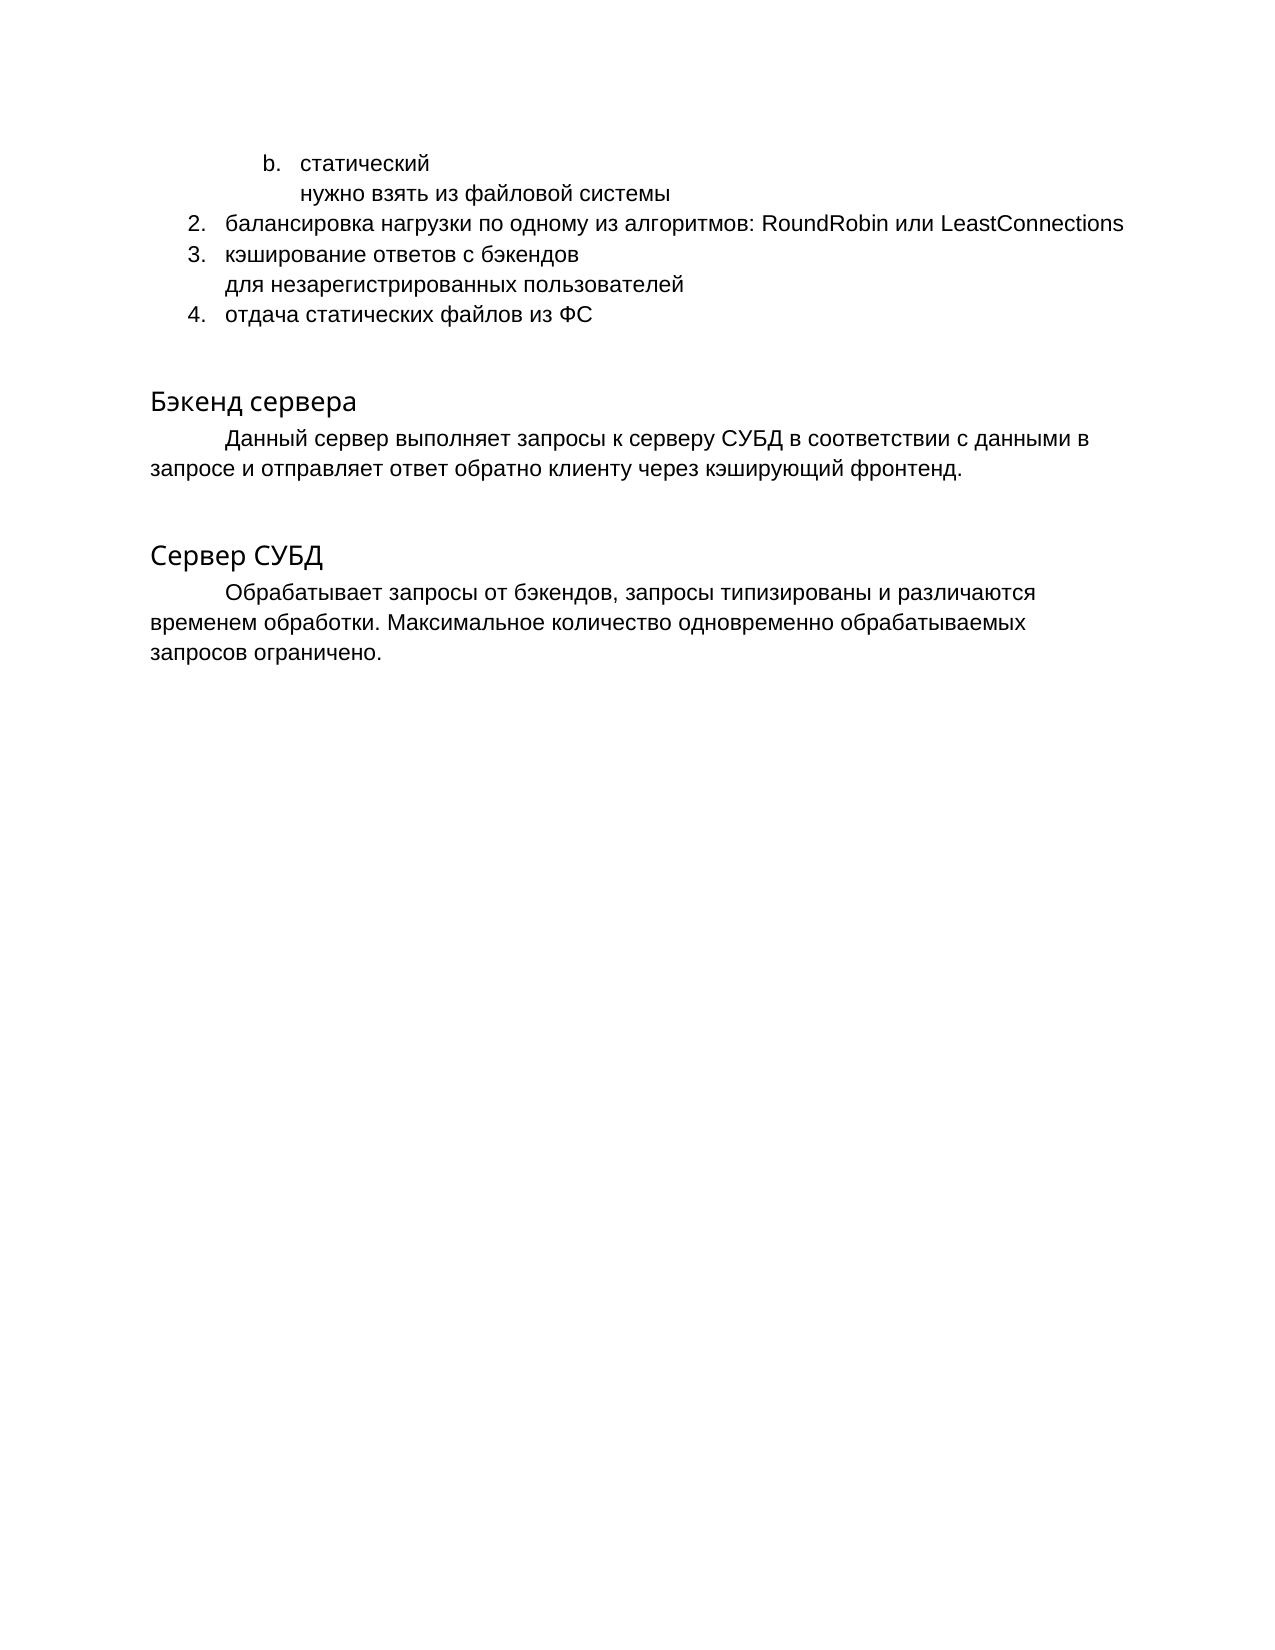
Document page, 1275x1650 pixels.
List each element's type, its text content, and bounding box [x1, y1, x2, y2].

list отдача статических файлов из ФС [187, 301, 1125, 327]
text Данный сервер выполняет запросы к серверу СУБД в соответствии с данными в запросе и отправляет ответ обратно клиенту через кэширующий фронтенд. [150, 425, 1125, 481]
subtitle Сервер СУБД [150, 536, 1125, 573]
list статический нужно взять из файловой системы [262, 150, 1125, 207]
text Обрабатывает запросы от бэкендов, запросы типизированы и различаются временем обработки. Максимальное количество одновременно обрабатываемых запросов ограничено. [150, 578, 1125, 665]
subtitle Бэкенд сервера [150, 382, 1125, 419]
list кэширование ответов с бэкендов для незарегистрированных пользователей [187, 241, 1125, 297]
list балансировка нагрузки по одному из алгоритмов: RoundRobin или LeastConnections [187, 210, 1125, 237]
